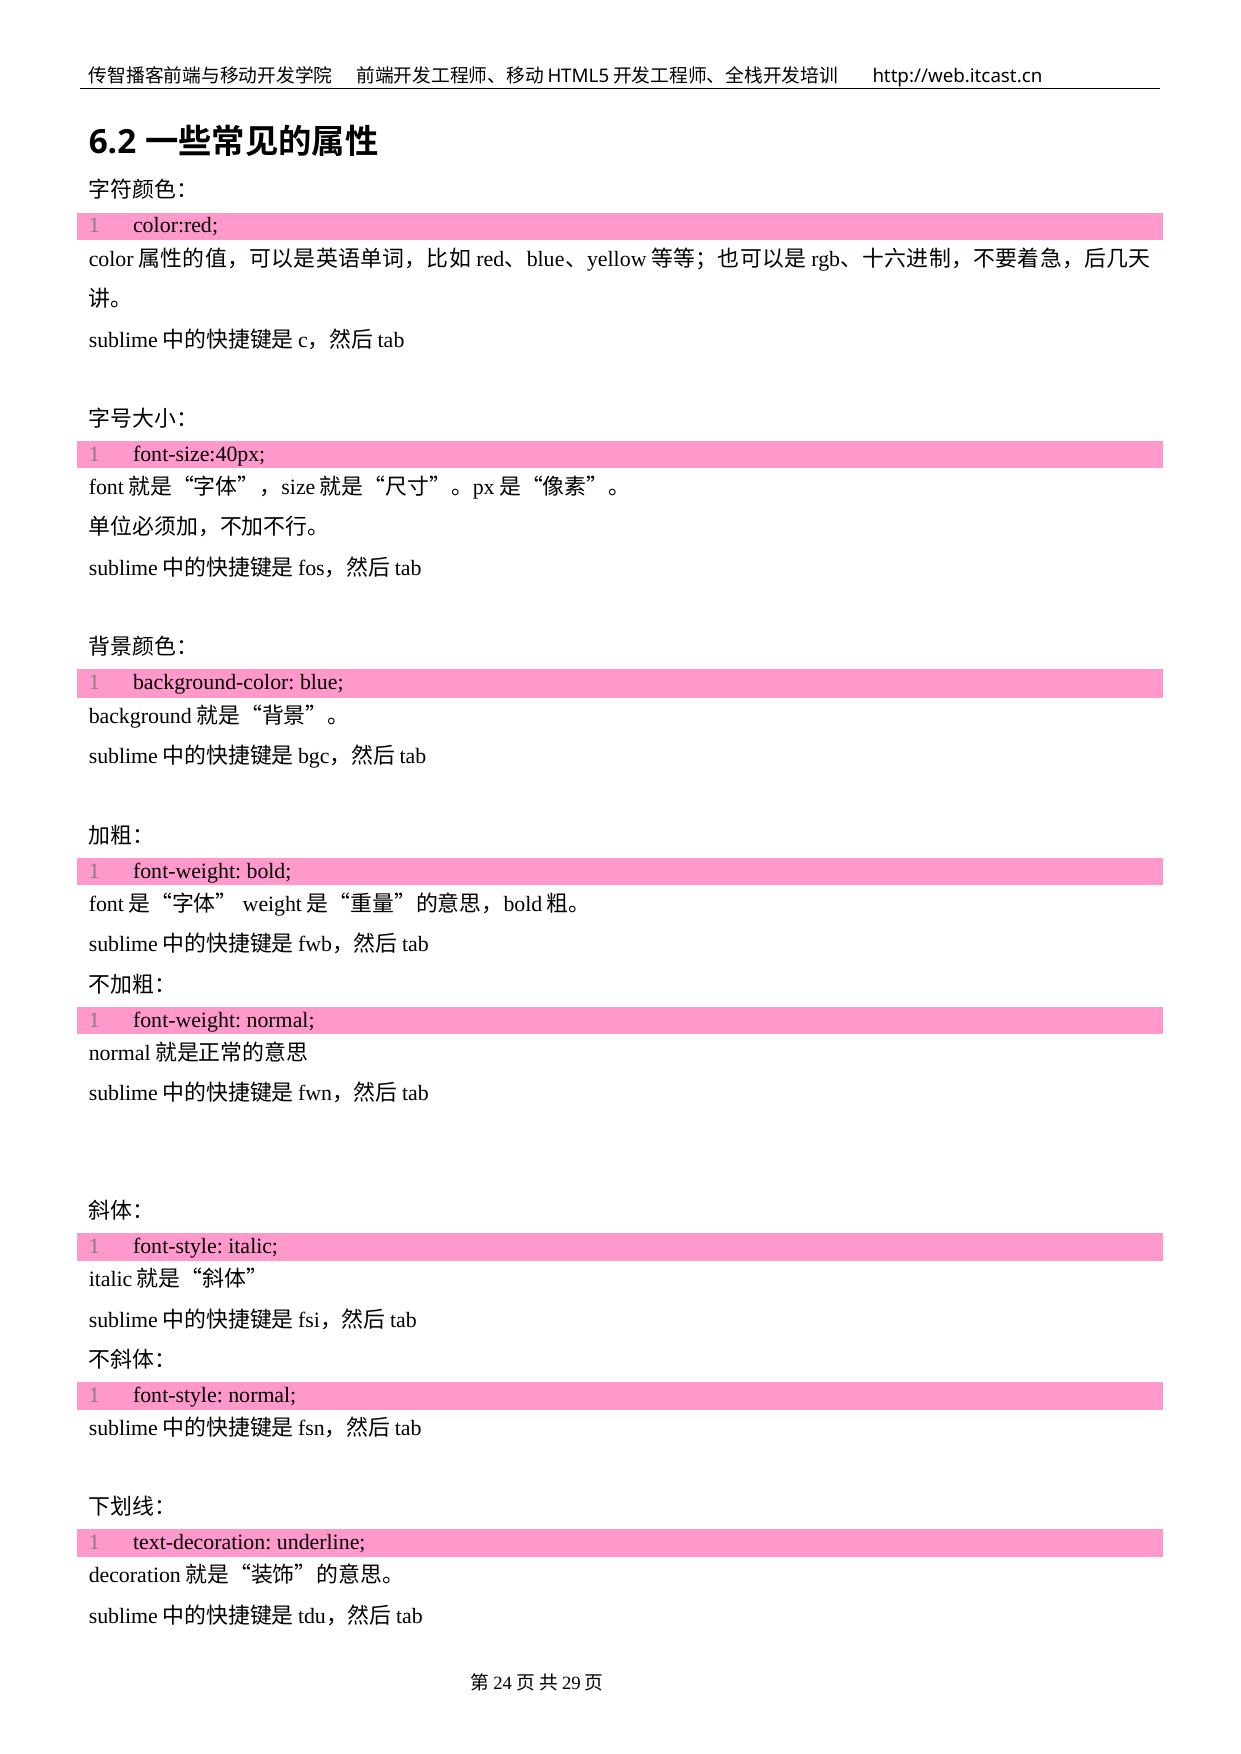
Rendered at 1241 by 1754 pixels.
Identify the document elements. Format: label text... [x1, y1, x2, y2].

text 加粗： [88, 817, 1152, 850]
text italic就是“斜体” [88, 1261, 1152, 1293]
table_header font-weight: bold; [77, 858, 1163, 885]
table_header background-color: blue; [77, 669, 1163, 698]
text sublime中的快捷键是fwb，然后tab [88, 926, 1152, 958]
text sublime中的快捷键是fos，然后tab [88, 549, 1152, 582]
subtitle 6.2 一些常见的属性 [88, 107, 1152, 172]
text background就是“背景”。 [88, 698, 1152, 730]
table_header font-weight: normal; [77, 1007, 1163, 1034]
text 字号大小： [88, 400, 1152, 433]
table_header font-style: normal; [77, 1382, 1163, 1410]
text color属性的值，可以是英语单词，比如red、blue、yellow等等；也可以是rgb、十六进制，不要着急，后几天讲。 [88, 240, 1152, 313]
table_header text-decoration: underline; [77, 1529, 1163, 1557]
table_header color:red; [77, 213, 1163, 240]
text 单位必须加，不加不行。 [88, 509, 1152, 541]
text 下划线： [88, 1489, 1152, 1521]
text sublime中的快捷键是fwn，然后tab [88, 1075, 1152, 1107]
text sublime中的快捷键是bgc，然后tab [88, 738, 1152, 771]
text sublime中的快捷键是tdu，然后tab [88, 1597, 1152, 1630]
table_header font-size:40px; [77, 441, 1163, 468]
text font就是“字体”，size就是“尺寸”。px是“像素”。 [88, 468, 1152, 501]
text 字符颜色： [88, 172, 1152, 204]
text decoration就是“装饰”的意思。 [88, 1557, 1152, 1589]
text sublime中的快捷键是c，然后tab [88, 321, 1152, 354]
text font是“字体” weight是“重量”的意思，bold粗。 [88, 885, 1152, 918]
table_header font-style: italic; [77, 1233, 1163, 1261]
text sublime中的快捷键是fsn，然后tab [88, 1410, 1152, 1442]
text 不斜体： [88, 1342, 1152, 1374]
text 背景颜色： [88, 628, 1152, 661]
text normal就是正常的意思 [88, 1034, 1152, 1067]
text 斜体： [88, 1193, 1152, 1225]
text 不加粗： [88, 966, 1152, 999]
text sublime中的快捷键是fsi，然后tab [88, 1301, 1152, 1334]
